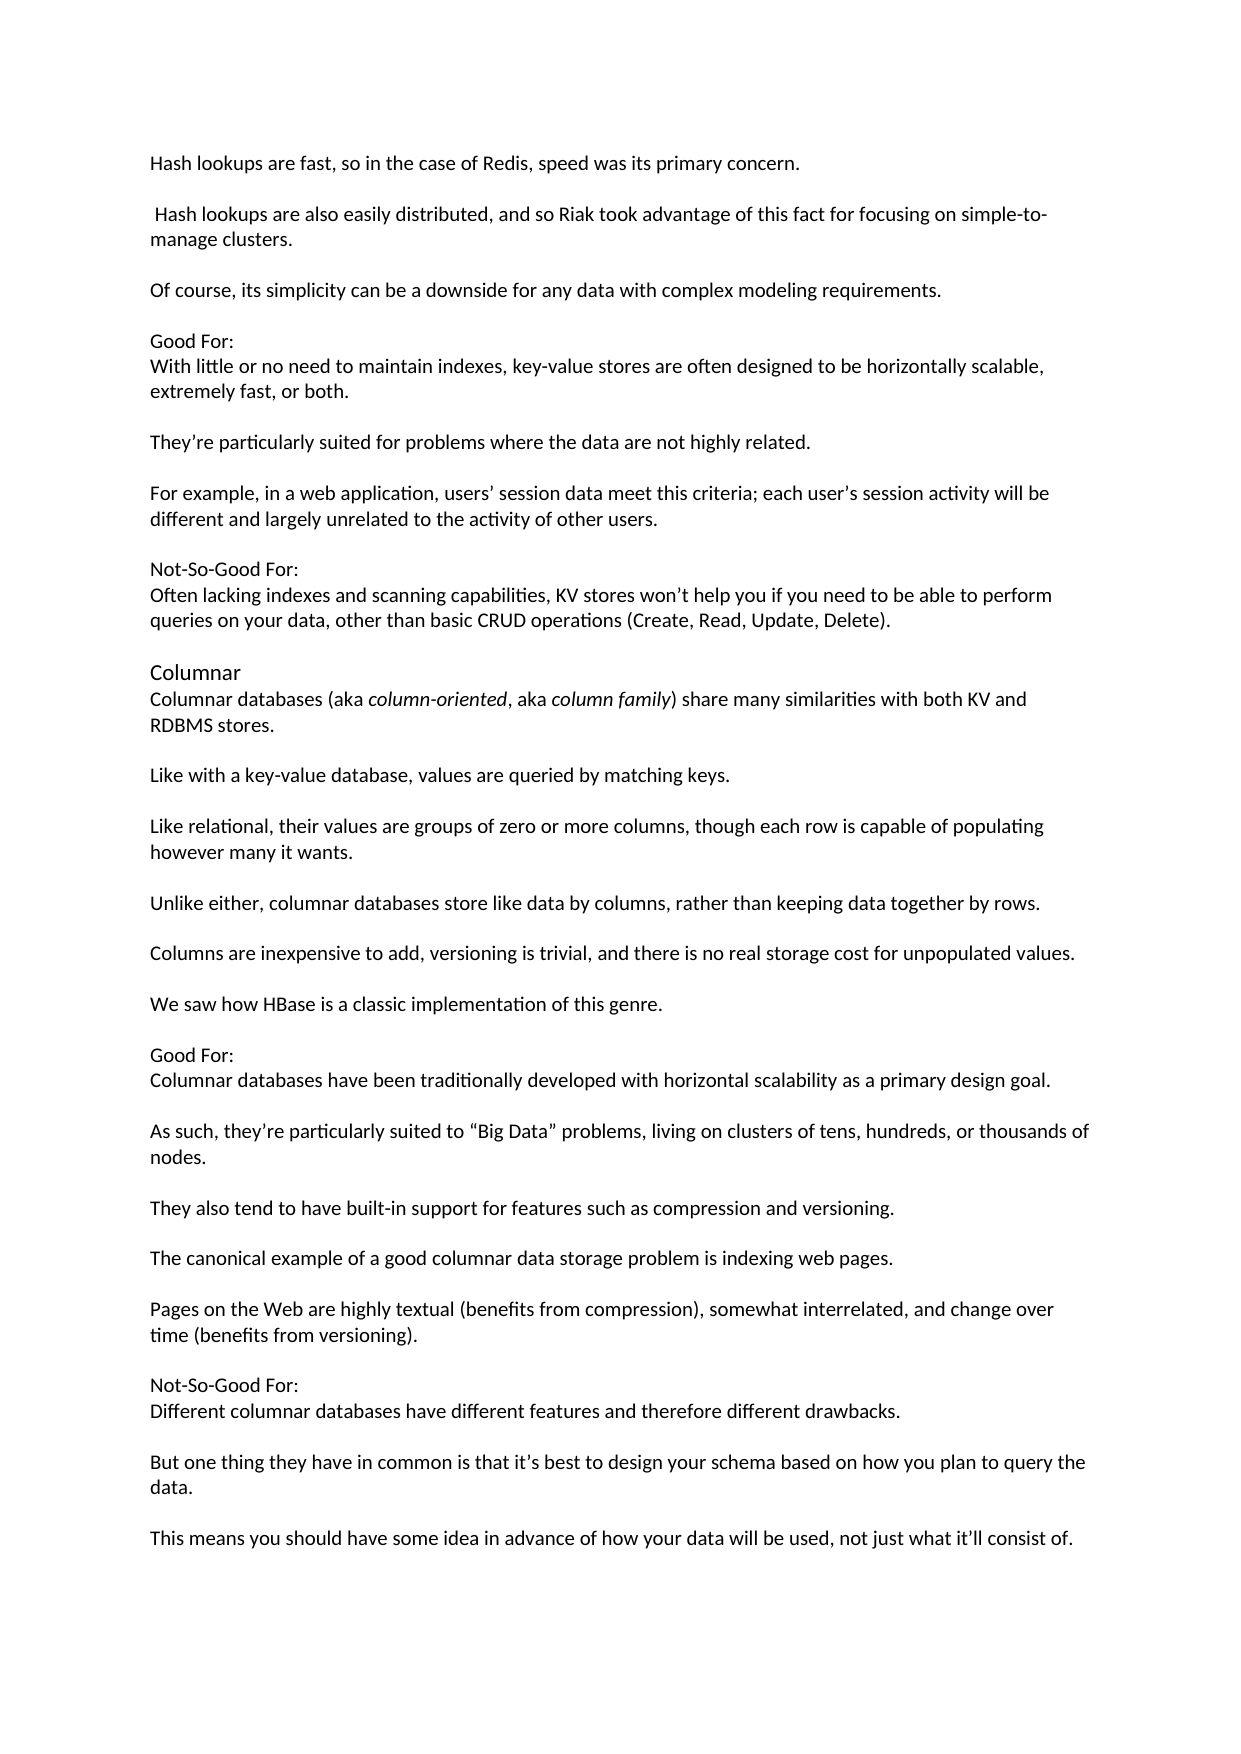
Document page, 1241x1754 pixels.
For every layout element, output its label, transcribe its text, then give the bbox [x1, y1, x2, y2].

text This means you should have some idea in advance of how your data will be used, not just what it’ll consist of. [150, 1525, 1090, 1551]
text Good For: [150, 328, 1090, 353]
text For example, in a web application, users’ session data meet this criteria; each user’s session activity will be different and largely unrelated to the activity of other users. [150, 480, 1090, 531]
text Often lacking indexes and scanning capabilities, KV stores won’t help you if you need to be able to perform queries on your data, other than basic CRUD operations (Create, Read, Update, Delete). [150, 582, 1090, 633]
text They’re particularly suited for problems where the data are not highly related. [150, 429, 1090, 455]
text We saw how HBase is a classic implementation of this genre. [150, 991, 1090, 1017]
text They also tend to have built-in support for features such as compression and versioning. [150, 1195, 1090, 1220]
text Like relational, their values are groups of zero or more columns, though each row is capable of populating however many it wants. [150, 813, 1090, 864]
text Unlike either, columnar databases store like data by columns, rather than keeping data together by rows. [150, 890, 1090, 915]
text But one thing they have in common is that it’s best to design your schema based on how you plan to query the data. [150, 1449, 1090, 1500]
text Hash lookups are fast, so in the case of Redis, speed was its primary concern. [150, 150, 1090, 175]
text Different columnar databases have different features and therefore different drawbacks. [150, 1398, 1090, 1423]
text Columnar databases (aka column-oriented, aka column family) share many similarities with both KV and RDBMS stores. [150, 686, 1090, 737]
text Columns are inexpensive to add, versioning is trivial, and there is no real storage cost for unpopulated values. [150, 941, 1090, 966]
text Columnar databases have been traditionally developed with horizontal scalability as a primary design goal. [150, 1068, 1090, 1093]
text Of course, its simplicity can be a downside for any data with complex modeling requirements. [150, 277, 1090, 302]
text Good For: [150, 1042, 1090, 1068]
text Like with a key-value database, values are queried by matching keys. [150, 763, 1090, 788]
text As such, they’re particularly suited to “Big Data” problems, living on clusters of tens, hundreds, or thousands of nodes. [150, 1118, 1090, 1169]
text Columnar [150, 658, 1090, 686]
text With little or no need to maintain indexes, key-value stores are often designed to be horizontally scalable, extremely fast, or both. [150, 353, 1090, 404]
text Not-So-Good For: [150, 1373, 1090, 1398]
text The canonical example of a good columnar data storage problem is indexing web pages. [150, 1246, 1090, 1271]
text Pages on the Web are highly textual (benefits from compression), somewhat interrelated, and change over time (benefits from versioning). [150, 1296, 1090, 1347]
text Hash lookups are also easily distributed, and so Riak took advantage of this fact for focusing on simple-to-manage clusters. [150, 201, 1090, 252]
text Not-So-Good For: [150, 557, 1090, 582]
